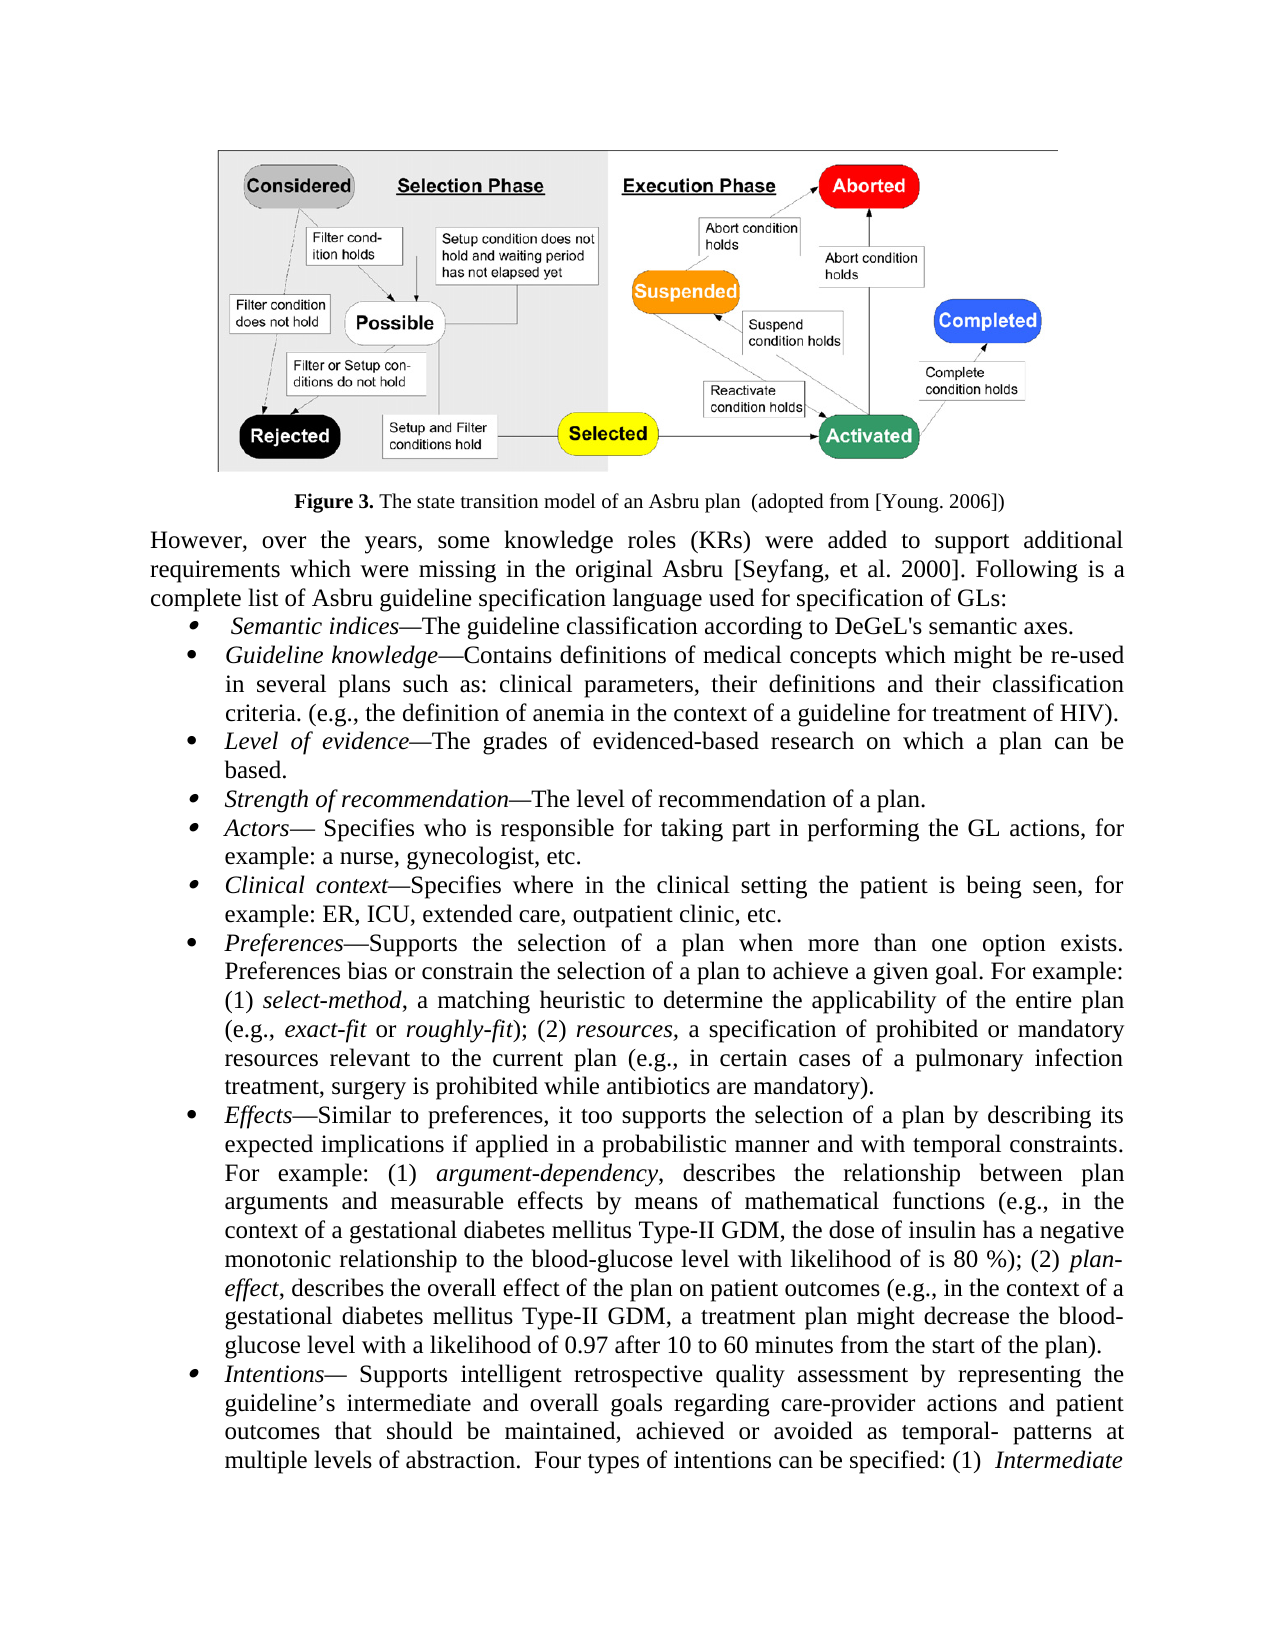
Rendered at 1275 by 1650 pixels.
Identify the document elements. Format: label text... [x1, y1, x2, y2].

list Guideline knowledge—Contains definitions of medical concepts which might be re-used in several plans such as: clinical parameters, their definitions and their classification criteria. (e.g., the definition of anemia in the context of a guideline for treatment of HIV). [187, 640, 1125, 726]
list Clinical context—Specifies where in the clinical setting the patient is being seen, for example: ER, ICU, extended care, outpatient clinic, etc. [187, 870, 1125, 928]
list Actors— Specifies who is responsible for taking part in performing the GL actions, for example: a nurse, gynecologist, etc. [187, 813, 1125, 870]
list Effects—Similar to preferences, it too supports the selection of a plan by describing its expected implications if applied in a probabilistic manner and with temporal constraints. For example: (1) argument-dependency, describes the relationship between plan arguments and measurable effects by means of mathematical functions (e.g., in the context of a gestational diabetes mellitus Type-II GDM, the dose of insulin has a negative monotonic relationship to the blood-glucose level with likelihood of is 80 %); (2) plan-effect, describes the overall effect of the plan on patient outcomes (e.g., in the context of a gestational diabetes mellitus Type-II GDM, a treatment plan might decrease the blood-glucose level with a likelihood of 0.97 after 10 to 60 minutes from the start of the plan). [187, 1100, 1125, 1359]
list Preferences—Supports the selection of a plan when more than one option exists. Preferences bias or constrain the selection of a plan to achieve a given goal. For example: (1) select-method, a matching heuristic to determine the applicability of the entire plan (e.g., exact-fit or roughly-fit); (2) resources, a specification of prohibited or mandatory resources relevant to the current plan (e.g., in certain cases of a pulmonary infection treatment, surgery is prohibited while antibiotics are mandatory). [187, 928, 1125, 1100]
list Level of evidence—The grades of evidenced-based research on which a plan can be based. [187, 726, 1125, 784]
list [187, 1359, 1125, 1474]
text However, over the years, some knowledge roles (KRs) were added to support additional requirements which were missing in the original Asbru [Seyfang, et al. 2000]. Following is a complete list of Asbru guideline specification language used for specification of GLs: [150, 525, 1125, 611]
list Semantic indices—The guideline classification according to DeGeL's semantic axes. [187, 611, 1125, 640]
list Strength of recommendation—The level of recommendation of a plan. [187, 784, 1125, 813]
